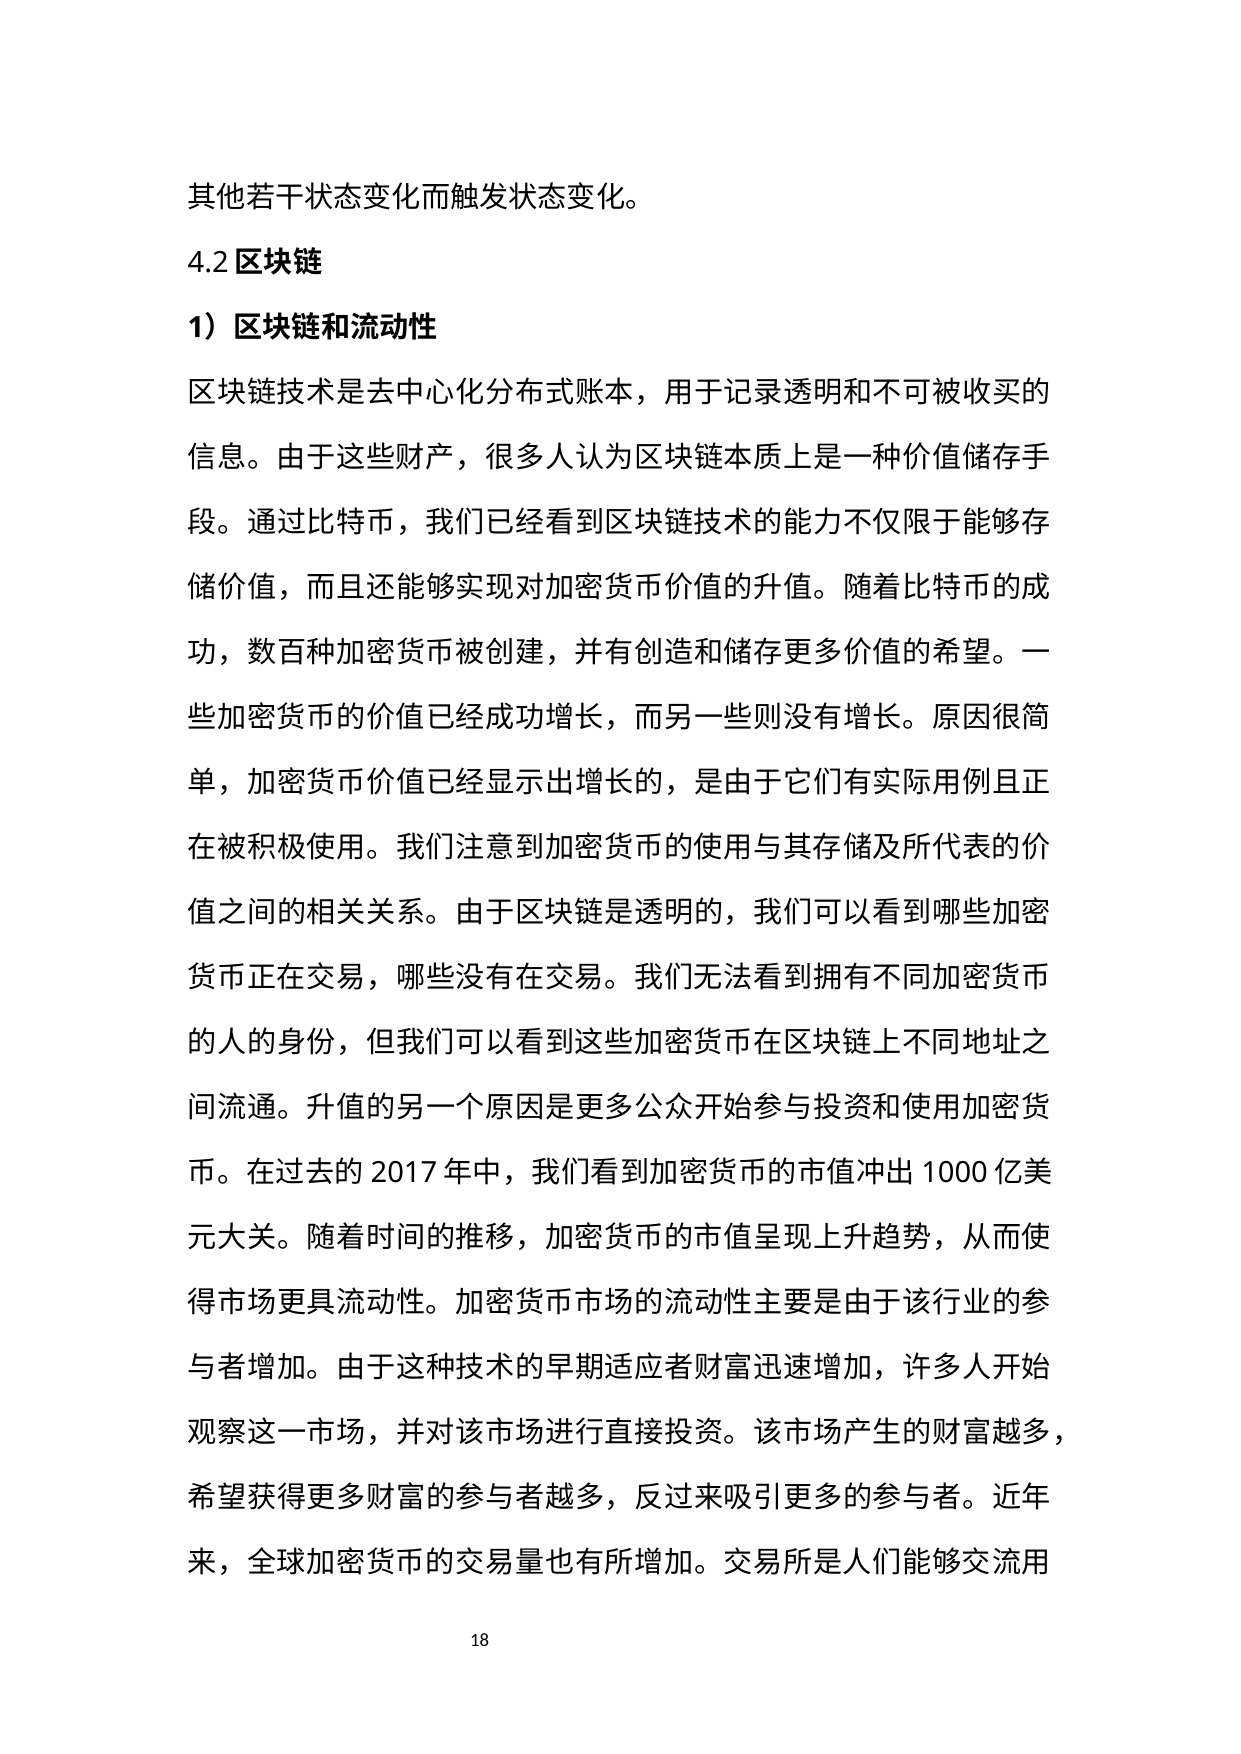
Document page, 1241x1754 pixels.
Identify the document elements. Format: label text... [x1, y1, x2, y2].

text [187, 162, 1053, 227]
text 1）区块链和流动性 [187, 292, 1053, 357]
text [187, 357, 1053, 1592]
text 4.2区块链 [187, 227, 1053, 292]
